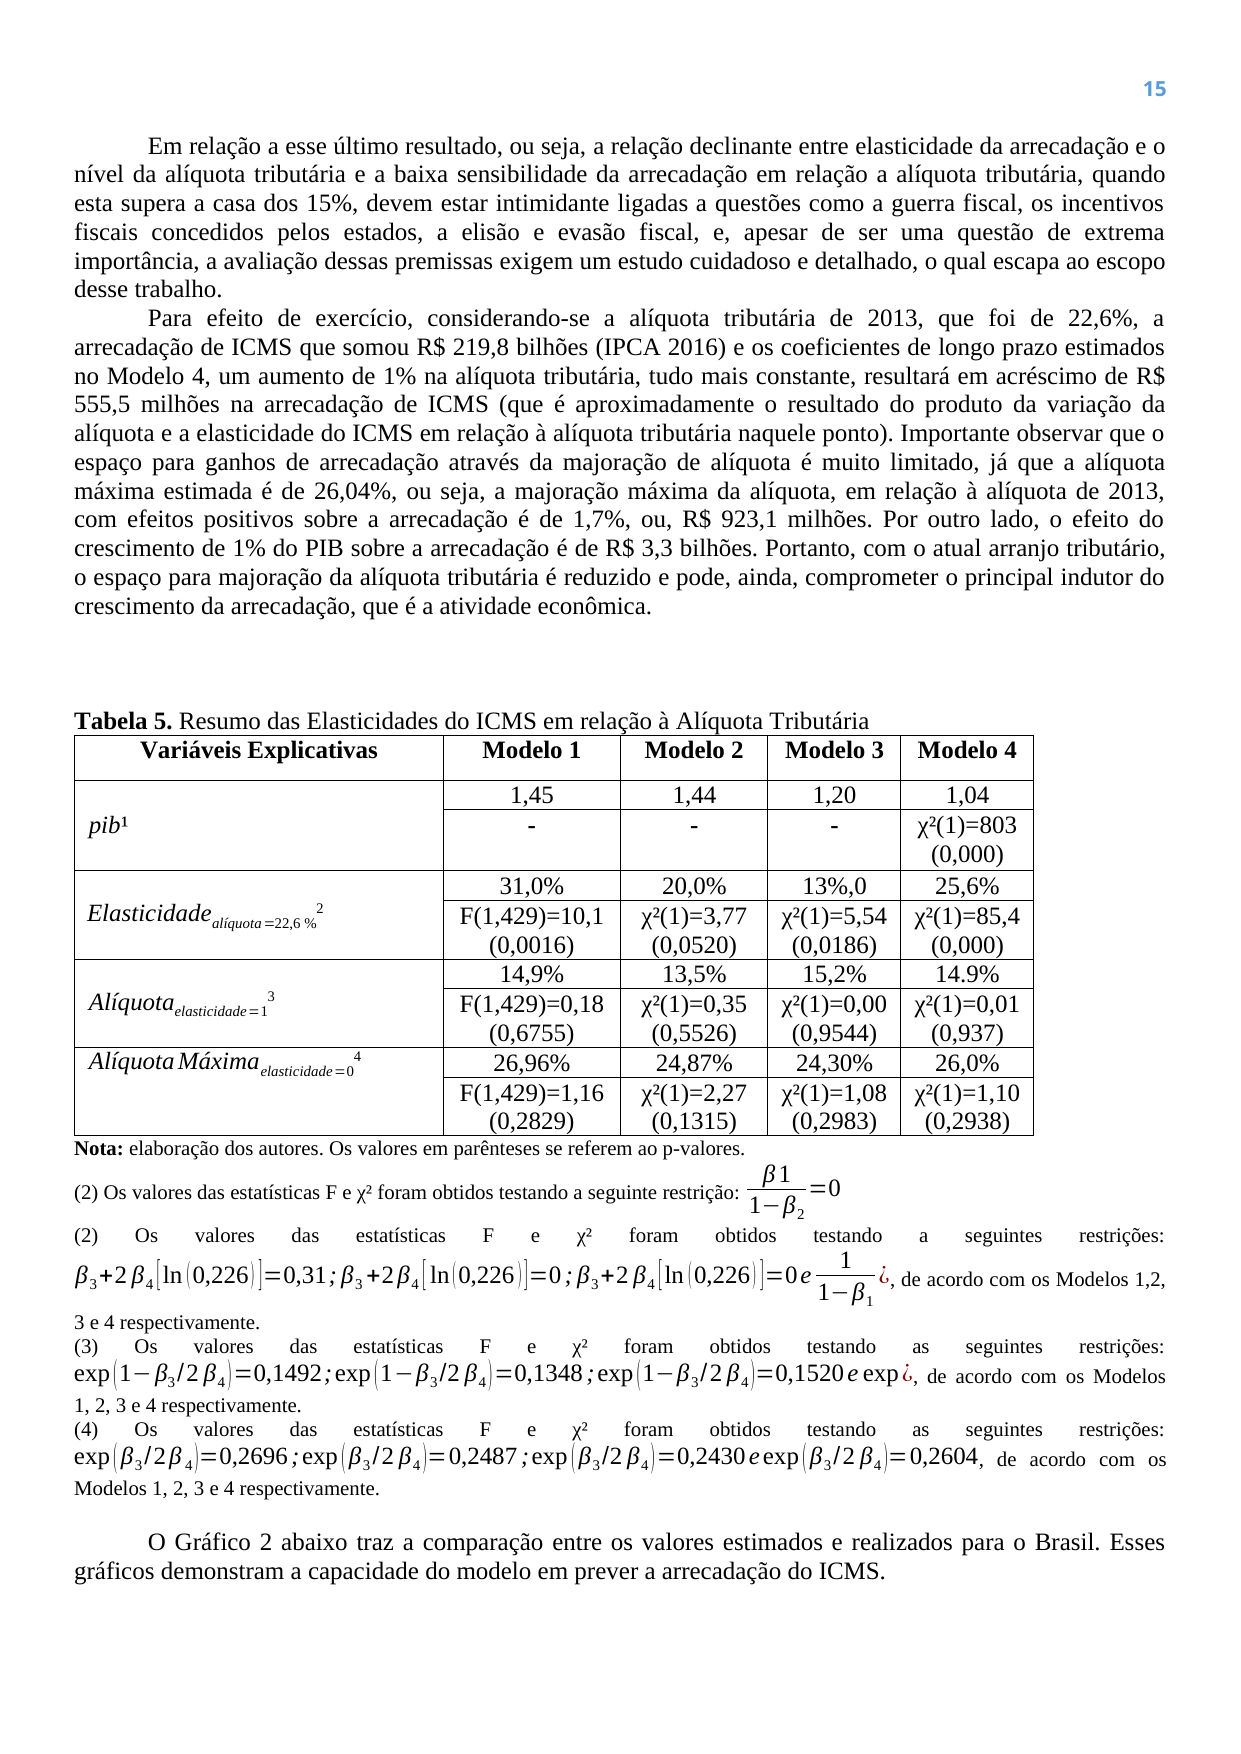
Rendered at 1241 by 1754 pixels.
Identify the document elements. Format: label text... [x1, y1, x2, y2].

text Nota: elaboração dos autores. Os valores em parênteses se referem ao p-valores. [74, 1136, 1166, 1160]
text O Gráfico 2 abaixo traz a comparação entre os valores estimados e realizados para o Brasil. Esses gráficos demonstram a capacidade do modelo em prever a arrecadação do ICMS. [74, 1527, 1166, 1585]
table_cell χ²(1)=5,54 (0,0186) [768, 901, 900, 958]
table_cell χ²(1)=2,27 (0,1315) [621, 1078, 767, 1135]
table_cell 20,0% [621, 871, 767, 900]
table_cell 1,45 [444, 781, 620, 809]
table_cell χ²(1)=1,10 (0,2938) [901, 1078, 1033, 1135]
table_cell 26,0% [901, 1048, 1033, 1077]
table_cell 1,44 [621, 781, 767, 809]
text (3) Os valores das estatísticas F e χ² foram obtidos testando as seguintes restrições:, de acordo com os Modelos 1, 2, 3 e 4 respectivamente. [74, 1334, 1166, 1417]
table_header Modelo 3 [768, 736, 900, 779]
table_cell χ²(1)=3,77 (0,0520) [621, 901, 767, 958]
table_cell F(1,429)=0,18 (0,6755) [444, 989, 620, 1047]
table_cell F(1,429)=10,1 (0,0016) [444, 901, 620, 958]
table_header Variáveis Explicativas [75, 736, 443, 779]
text (2) Os valores das estatísticas F e χ² foram obtidos testando a seguintes restrições: , de acordo com os Modelos 1,2, 3 e 4 respectivamente. [74, 1223, 1166, 1334]
table_cell χ²(1)=0,00 (0,9544) [768, 989, 900, 1047]
table_cell - [444, 810, 620, 870]
table_cell - [768, 810, 900, 870]
table_header Modelo 1 [444, 736, 620, 779]
table_cell 1,04 [901, 781, 1033, 809]
table_cell χ²(1)=803 (0,000) [901, 810, 1033, 870]
text Em relação a esse último resultado, ou seja, a relação declinante entre elasticidade da arrecadação e o nível da alíquota tributária e a baixa sensibilidade da arrecadação em relação a alíquota tributária, quando esta supera a casa dos 15%, devem estar intimidante ligadas a questões como a guerra fiscal, os incentivos fiscais concedidos pelos estados, a elisão e evasão fiscal, e, apesar de ser uma questão de extrema importância, a avaliação dessas premissas exigem um estudo cuidadoso e detalhado, o qual escapa ao escopo desse trabalho. [74, 131, 1166, 303]
table_cell 24,87% [621, 1048, 767, 1077]
table_cell 13,5% [621, 960, 767, 988]
table_cell χ²(1)=1,08 (0,2983) [768, 1078, 900, 1135]
table_cell 31,0% [444, 871, 620, 900]
table_cell 4 [75, 1048, 443, 1135]
text Tabela 5. Resumo das Elasticidades do ICMS em relação à Alíquota Tributária [74, 706, 1166, 734]
table_cell 14.9% [901, 960, 1033, 988]
table_header Modelo 2 [621, 736, 767, 779]
table_cell F(1,429)=1,16 (0,2829) [444, 1078, 620, 1135]
table_cell 3 [75, 960, 443, 1047]
table_cell 1,20 [768, 781, 900, 809]
table_cell 25,6% [901, 871, 1033, 900]
text (2) Os valores das estatísticas F e χ² foram obtidos testando a seguinte restrição: [74, 1160, 1166, 1223]
text (4) Os valores das estatísticas F e χ² foram obtidos testando as seguintes restrições: , de acordo com os Modelos 1, 2, 3 e 4 respectivamente. [74, 1417, 1166, 1499]
table_cell - [621, 810, 767, 870]
table_cell ¹ [75, 781, 443, 870]
table_cell 14,9% [444, 960, 620, 988]
table_cell 2 [75, 871, 443, 958]
table_cell χ²(1)=85,4 (0,000) [901, 901, 1033, 958]
table_header Modelo 4 [901, 736, 1033, 779]
table_cell 26,96% [444, 1048, 620, 1077]
text Para efeito de exercício, considerando-se a alíquota tributária de 2013, que foi de 22,6%, a arrecadação de ICMS que somou R$ 219,8 bilhões (IPCA 2016) e os coeficientes de longo prazo estimados no Modelo 4, um aumento de 1% na alíquota tributária, tudo mais constante, resultará em acréscimo de R$ 555,5 milhões na arrecadação de ICMS (que é aproximadamente o resultado do produto da variação da alíquota e a elasticidade do ICMS em relação à alíquota tributária naquele ponto). Importante observar que o espaço para ganhos de arrecadação através da majoração de alíquota é muito limitado, já que a alíquota máxima estimada é de 26,04%, ou seja, a majoração máxima da alíquota, em relação à alíquota de 2013, com efeitos positivos sobre a arrecadação é de 1,7%, ou, R$ 923,1 milhões. Por outro lado, o efeito do crescimento de 1% do PIB sobre a arrecadação é de R$ 3,3 bilhões. Portanto, com o atual arranjo tributário, o espaço para majoração da alíquota tributária é reduzido e pode, ainda, comprometer o principal indutor do crescimento da arrecadação, que é a atividade econômica. [74, 303, 1166, 619]
table_cell 24,30% [768, 1048, 900, 1077]
table_cell 15,2% [768, 960, 900, 988]
table_cell χ²(1)=0,35 (0,5526) [621, 989, 767, 1047]
table_cell χ²(1)=0,01 (0,937) [901, 989, 1033, 1047]
table_cell 13%,0 [768, 871, 900, 900]
